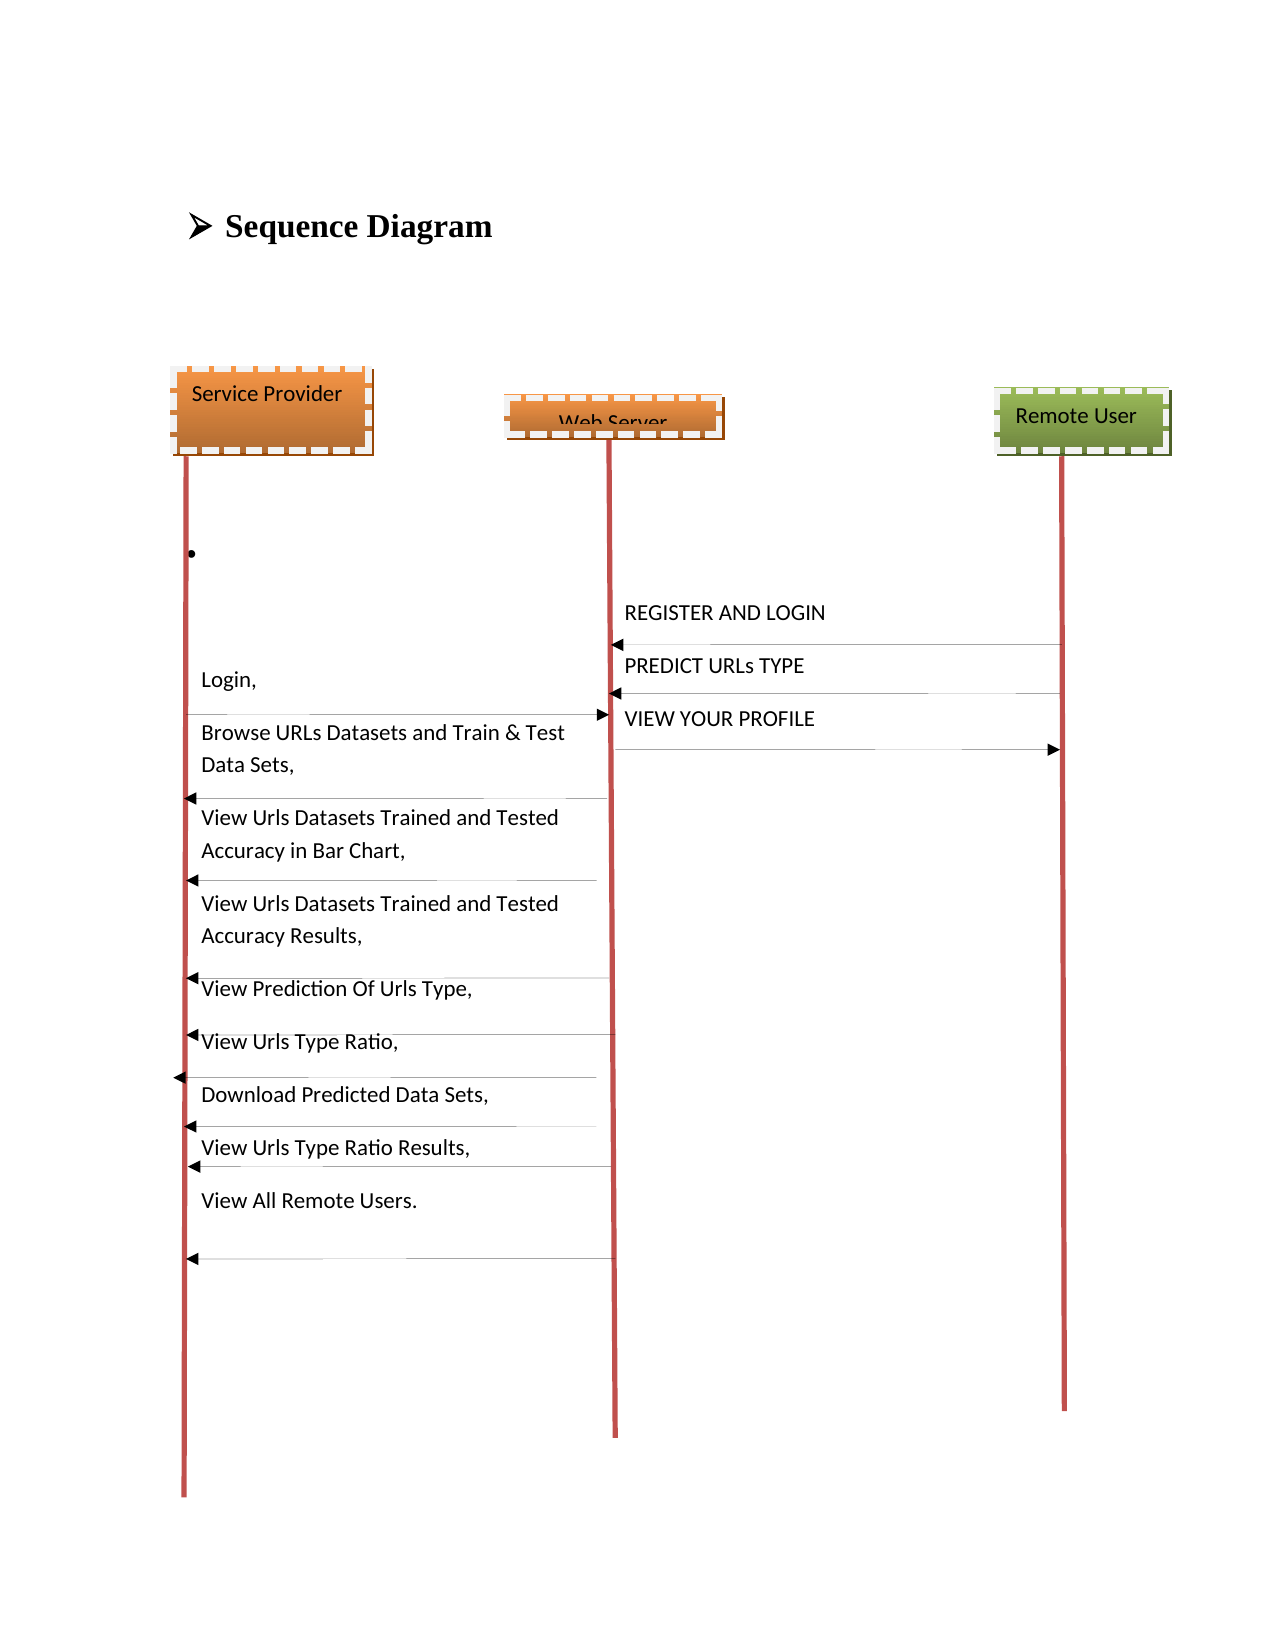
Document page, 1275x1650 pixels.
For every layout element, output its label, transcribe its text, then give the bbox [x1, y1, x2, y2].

list Sequence Diagram [187, 207, 1125, 245]
